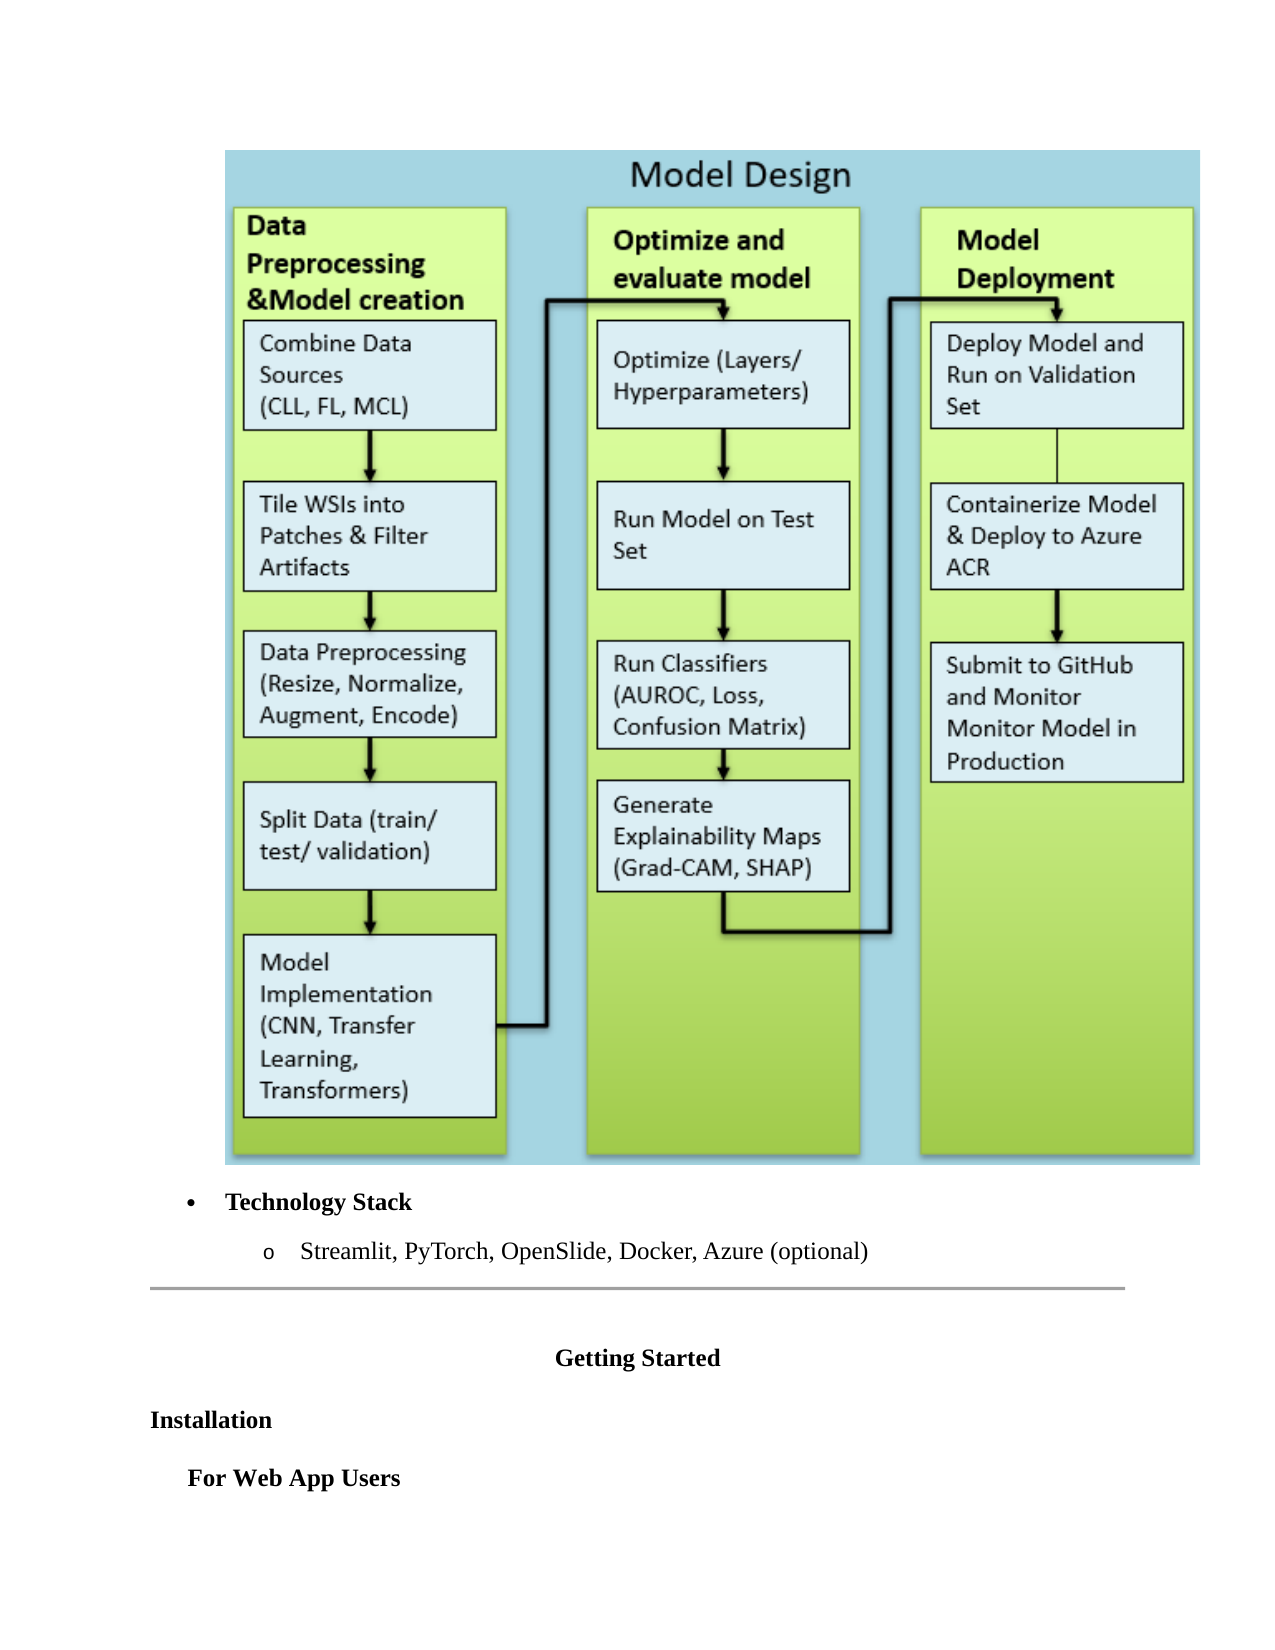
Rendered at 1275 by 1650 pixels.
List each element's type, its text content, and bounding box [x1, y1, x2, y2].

list Technology Stack [187, 1187, 1125, 1215]
text Installation [150, 1405, 1125, 1434]
list Streamlit, PyTorch, OpenSlide, Docker, Azure (optional) [262, 1236, 1125, 1266]
text For Web App Users [150, 1463, 1125, 1492]
text Getting Started [150, 1343, 1125, 1371]
picture [225, 150, 1200, 1165]
